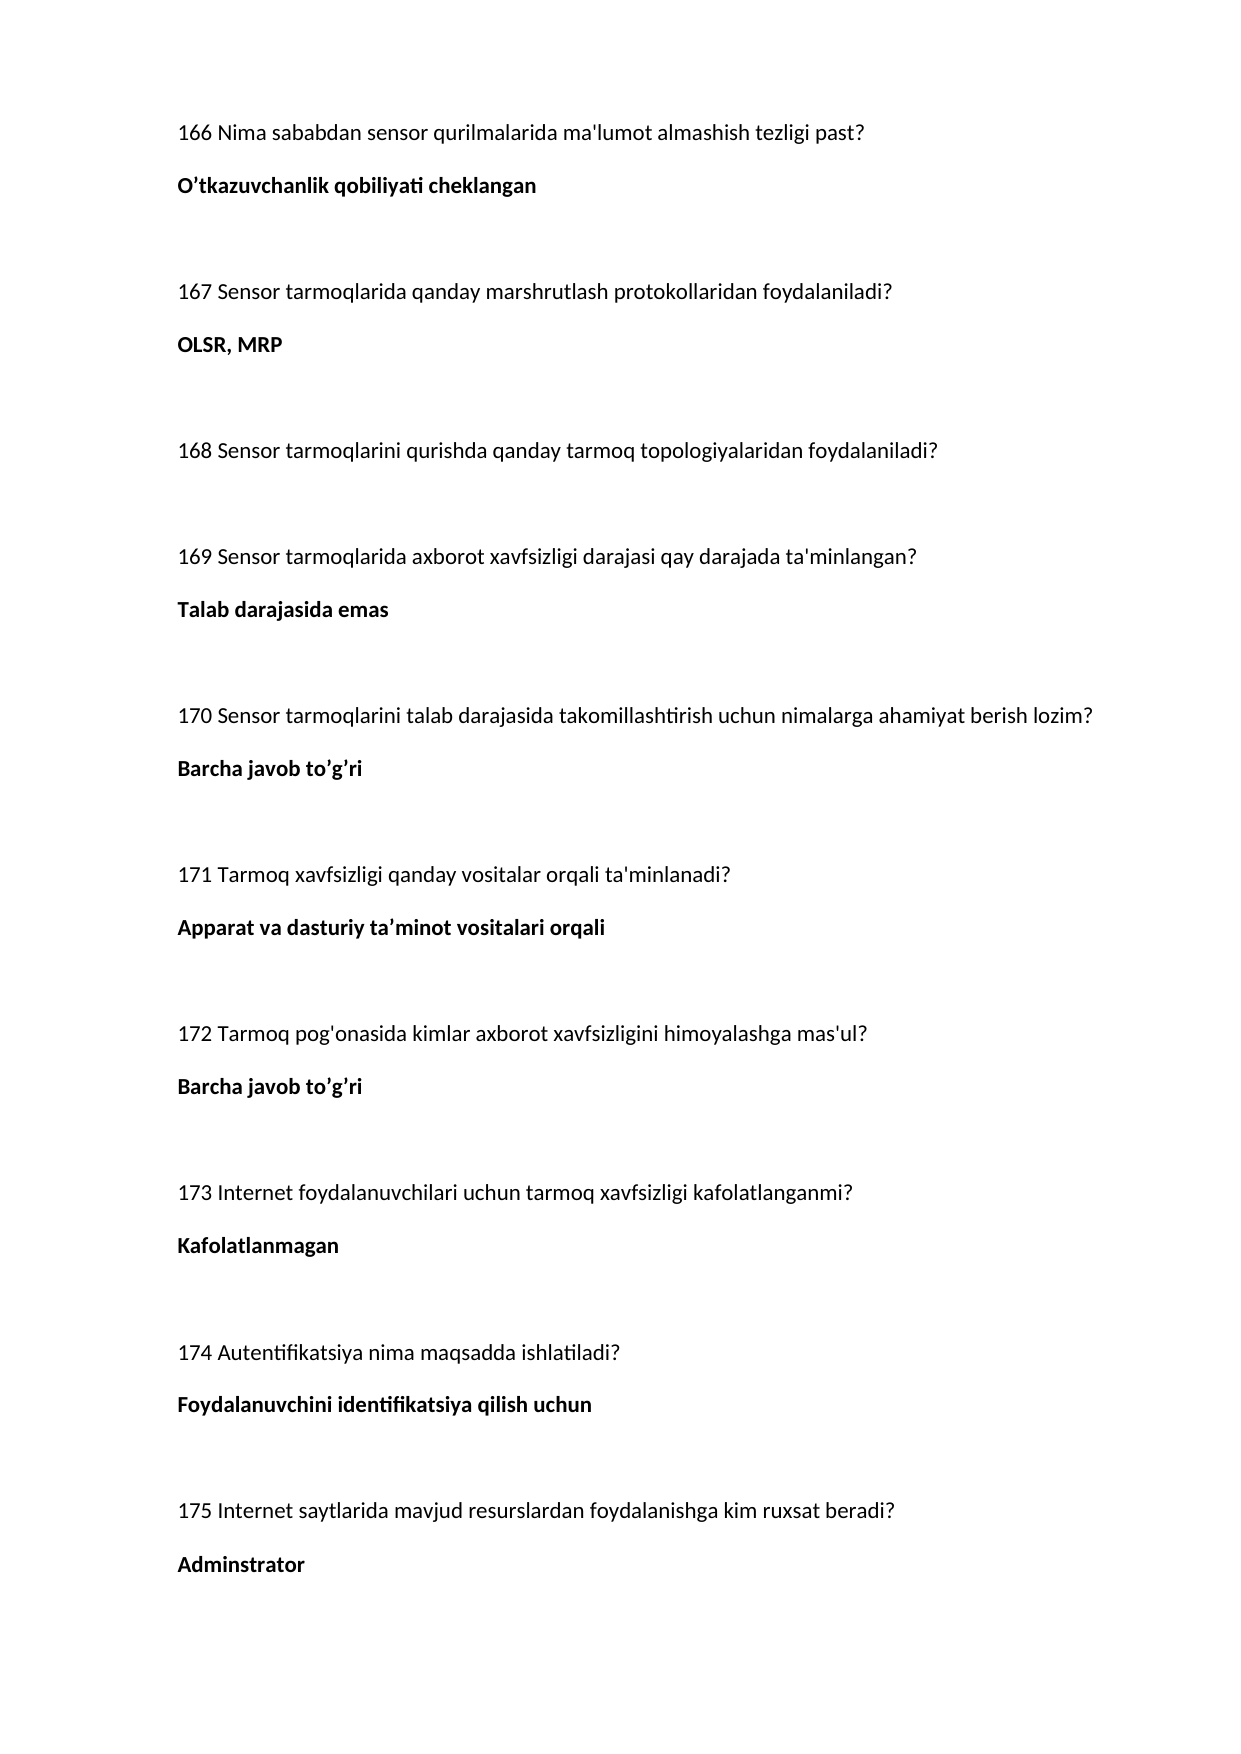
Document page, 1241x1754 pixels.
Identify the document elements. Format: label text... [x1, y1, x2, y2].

text 166 Nima sababdan sensor qurilmalarida ma'lumot almashish tezligi past? [177, 118, 1152, 146]
text 170 Sensor tarmoqlarini talab darajasida takomillashtirish uchun nimalarga ahamiyat berish lozim? [177, 701, 1152, 729]
text OLSR, MRP [177, 330, 1152, 358]
text 167 Sensor tarmoqlarida qanday marshrutlash protokollaridan foydalaniladi? [177, 277, 1152, 305]
text Talab darajasida emas [177, 595, 1152, 623]
text Apparat va dasturiy ta’minot vositalari orqali [177, 913, 1152, 941]
text Adminstrator [177, 1550, 1152, 1578]
text Foydalanuvchini identifikatsiya qilish uchun [177, 1391, 1152, 1419]
text 174 Autentifikatsiya nima maqsadda ishlatiladi? [177, 1338, 1152, 1366]
text 168 Sensor tarmoqlarini qurishda qanday tarmoq topologiyalaridan foydalaniladi? [177, 436, 1152, 464]
text Barcha javob to’g’ri [177, 1072, 1152, 1101]
text 175 Internet saytlarida mavjud resurslardan foydalanishga kim ruxsat beradi? [177, 1497, 1152, 1525]
text 172 Tarmoq pog'onasida kimlar axborot xavfsizligini himoyalashga mas'ul? [177, 1019, 1152, 1047]
text Kafolatlanmagan [177, 1232, 1152, 1259]
text 173 Internet foydalanuvchilari uchun tarmoq xavfsizligi kafolatlanganmi? [177, 1178, 1152, 1207]
text Barcha javob to’g’ri [177, 754, 1152, 782]
text 171 Tarmoq xavfsizligi qanday vositalar orqali ta'minlanadi? [177, 860, 1152, 888]
text O’tkazuvchanlik qobiliyati cheklangan [177, 171, 1152, 199]
text 169 Sensor tarmoqlarida axborot xavfsizligi darajasi qay darajada ta'minlangan? [177, 542, 1152, 570]
